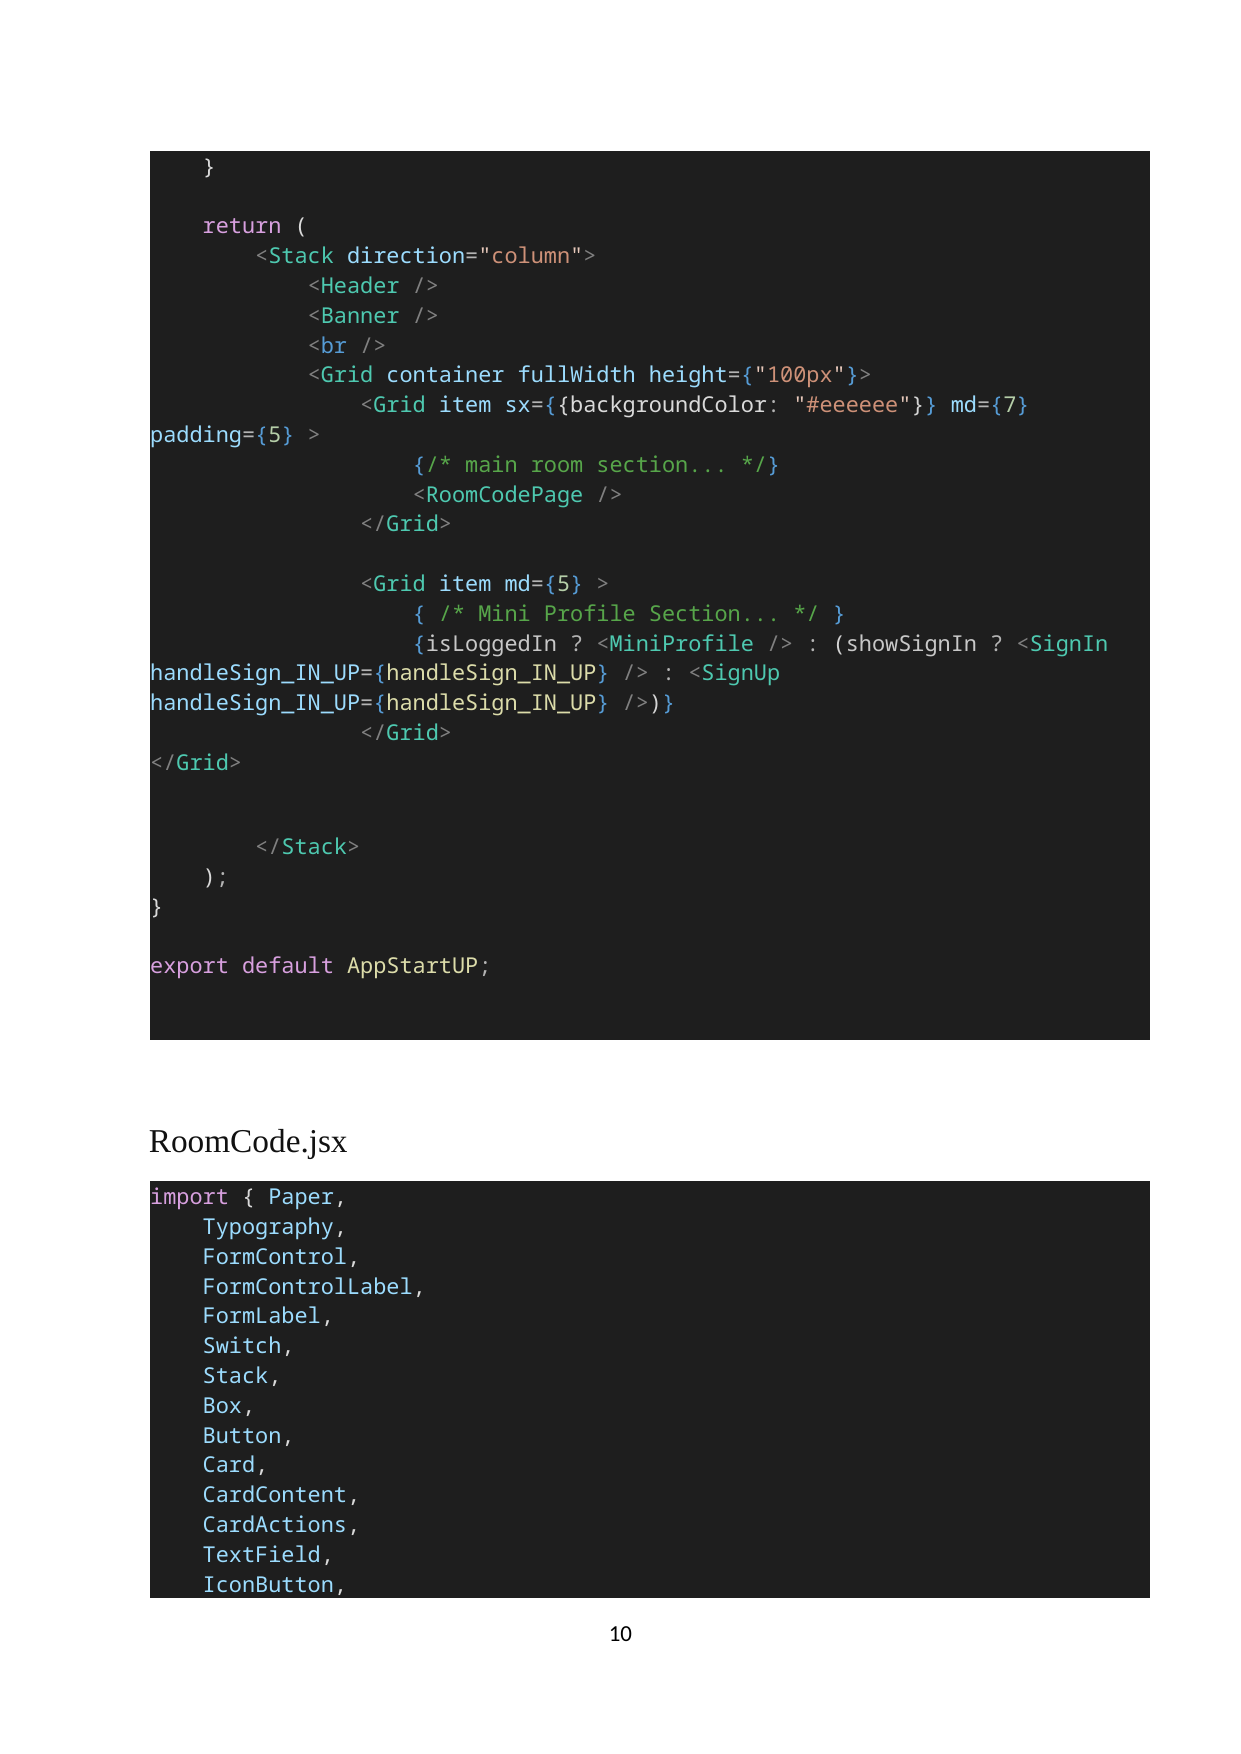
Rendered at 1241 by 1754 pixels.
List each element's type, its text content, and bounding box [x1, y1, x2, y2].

text </Grid> [150, 717, 1150, 747]
text <Grid container fullWidth height={"100px"}> [150, 359, 1150, 389]
text CardActions, [150, 1509, 1150, 1539]
text FormControl, [150, 1241, 1150, 1271]
text Card, [150, 1449, 1150, 1479]
text Button, [150, 1419, 1150, 1449]
text Typography, [150, 1211, 1150, 1241]
text ); [150, 861, 1150, 891]
text {isLoggedIn ? <MiniProfile /> : (showSignIn ? <SignIn handleSign_IN_UP={handleSign_IN_UP} /> : <SignUp handleSign_IN_UP={handleSign_IN_UP} />)} [150, 628, 1150, 717]
subtitle RoomCode.jsx [148, 1122, 765, 1160]
text <Stack direction="column"> [150, 240, 1150, 270]
text CardContent, [150, 1479, 1150, 1509]
text <Header /> [150, 270, 1150, 300]
text } [150, 891, 1150, 921]
text {/* main room section... */} [150, 449, 1150, 479]
text FormControlLabel, [150, 1271, 1150, 1300]
text IconButton, [150, 1568, 1150, 1598]
text <Grid item md={5} > [150, 568, 1150, 598]
text } [150, 151, 1150, 181]
text </Grid> [150, 747, 1150, 777]
text { /* Mini Profile Section... */ } [150, 598, 1150, 628]
text TextField, [150, 1539, 1150, 1568]
text FormLabel, [150, 1300, 1150, 1330]
text </Grid> [150, 508, 1150, 538]
text return ( [150, 211, 1150, 240]
text <RoomCodePage /> [150, 479, 1150, 508]
text <br /> [150, 330, 1150, 359]
text <Banner /> [150, 300, 1150, 330]
text Stack, [150, 1360, 1150, 1390]
text Box, [150, 1390, 1150, 1419]
text import { Paper, [150, 1181, 1150, 1211]
text </Stack> [150, 831, 1150, 861]
text <Grid item sx={{backgroundColor: "#eeeeee"}} md={7} padding={5} > [150, 389, 1150, 449]
text Switch, [150, 1330, 1150, 1360]
text export default AppStartUP; [150, 951, 1150, 980]
